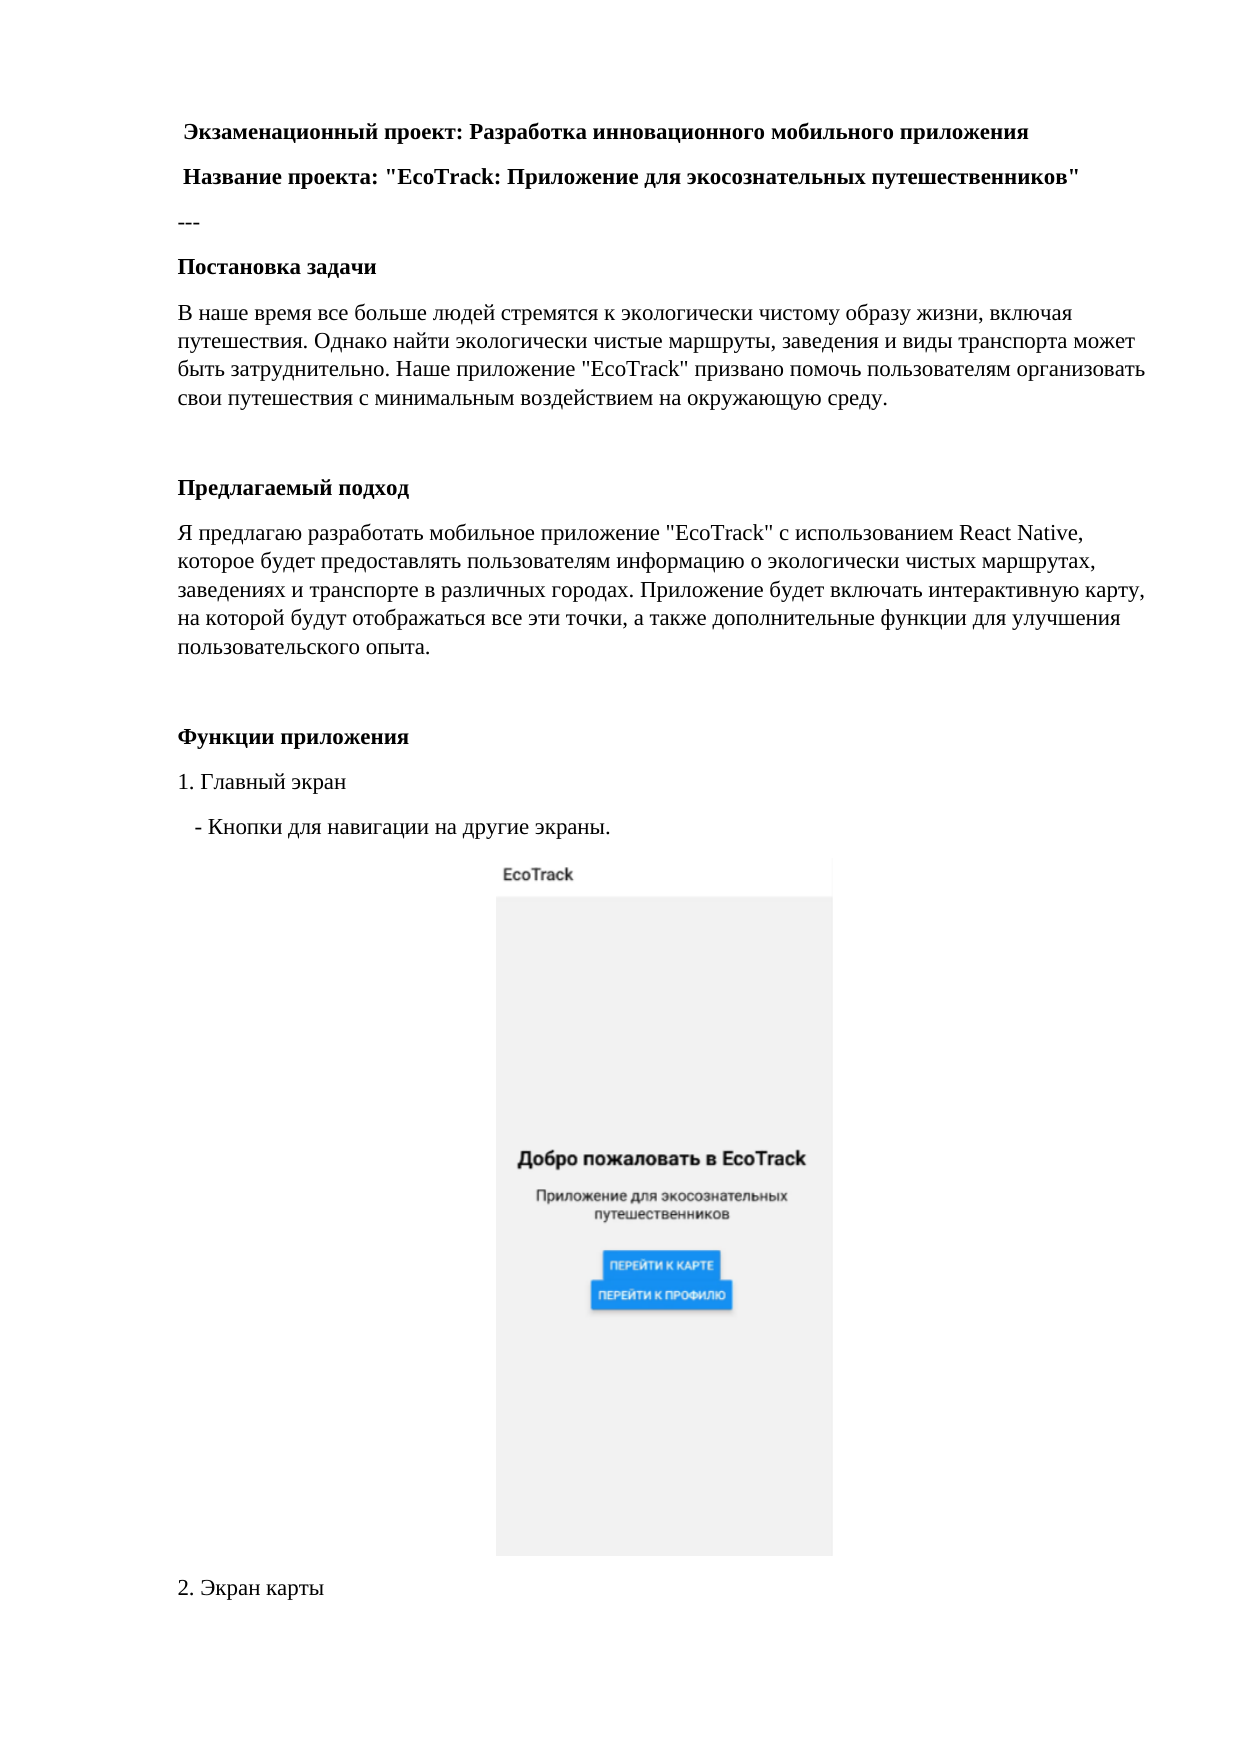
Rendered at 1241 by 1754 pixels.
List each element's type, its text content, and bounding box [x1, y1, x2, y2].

text Экзаменационный проект: Разработка инновационного мобильного приложения [177, 118, 1152, 144]
text - Кнопки для навигации на другие экраны. [177, 813, 1152, 840]
picture [496, 858, 833, 1556]
text --- [177, 208, 1152, 235]
text Название проекта: "EcoTrack: Приложение для экосознательных путешественников" [177, 163, 1152, 189]
text Предлагаемый подход [177, 474, 1152, 500]
text Функции приложения [177, 723, 1152, 749]
text Постановка задачи [177, 253, 1152, 280]
text 1. Главный экран [177, 768, 1152, 794]
text 2. Экран карты [177, 1574, 1152, 1601]
text В наше время все больше людей стремятся к экологически чистому образу жизни, включая путешествия. Однако найти экологически чистые маршруты, заведения и виды транспорта может быть затруднительно. Наше приложение "EcoTrack" призвано помочь пользователям организовать свои путешествия с минимальным воздействием на окружающую среду. [177, 298, 1152, 410]
text Я предлагаю разработать мобильное приложение "EcoTrack" с использованием React Native, которое будет предоставлять пользователям информацию о экологически чистых маршрутах, заведениях и транспорте в различных городах. Приложение будет включать интерактивную карту, на которой будут отображаться все эти точки, а также дополнительные функции для улучшения пользовательского опыта. [177, 519, 1152, 659]
